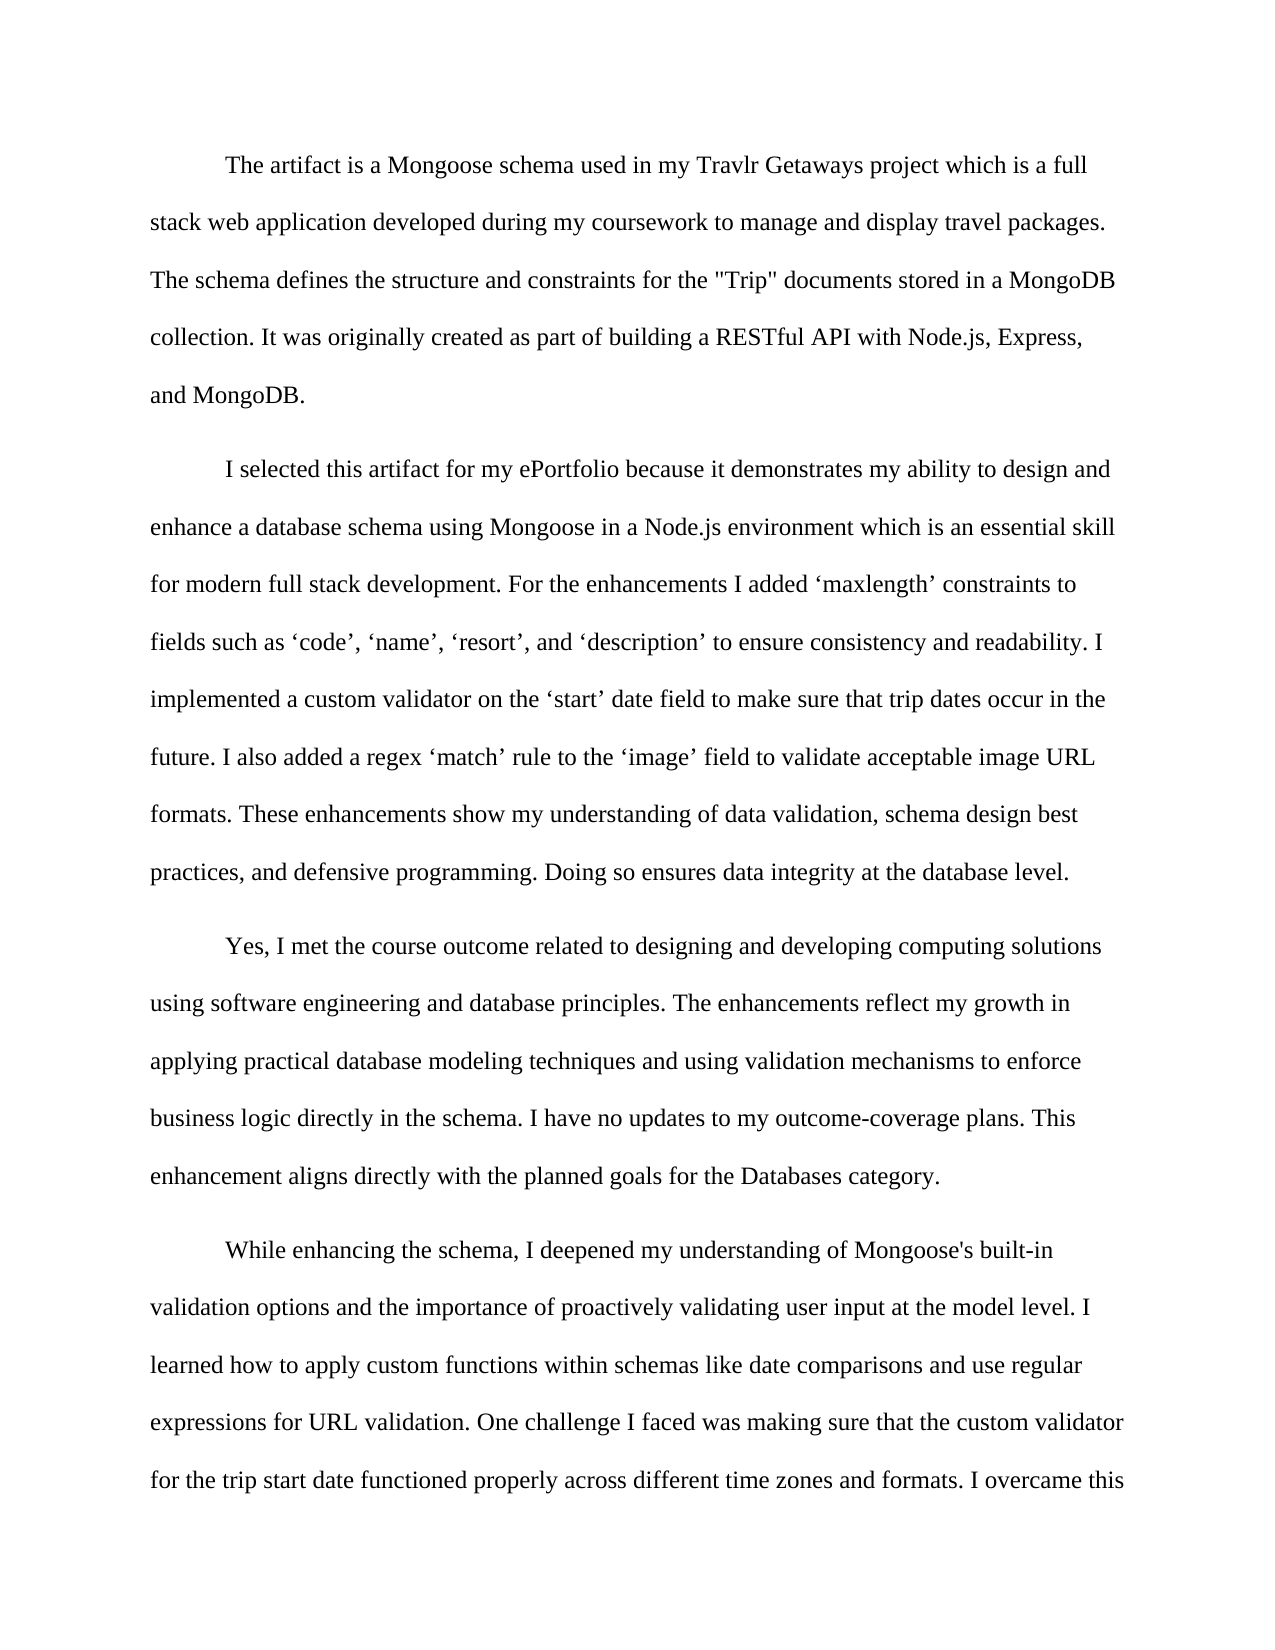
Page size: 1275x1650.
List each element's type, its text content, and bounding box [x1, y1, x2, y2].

text The artifact is a Mongoose schema used in my Travlr Getaways project which is a full stack web application developed during my coursework to manage and display travel packages. The schema defines the structure and constraints for the "Trip" documents stored in a MongoDB collection. It was originally created as part of building a RESTful API with Node.js, Express, and MongoDB. [150, 150, 1125, 409]
text I selected this artifact for my ePortfolio because it demonstrates my ability to design and enhance a database schema using Mongoose in a Node.js environment which is an essential skill for modern full stack development. For the enhancements I added ‘maxlength’ constraints to fields such as ‘code’, ‘name’, ‘resort’, and ‘description’ to ensure consistency and readability. I implemented a custom validator on the ‘start’ date field to make sure that trip dates occur in the future. I also added a regex ‘match’ rule to the ‘image’ field to validate acceptable image URL formats. These enhancements show my understanding of data validation, schema design best practices, and defensive programming. Doing so ensures data integrity at the database level. [150, 454, 1125, 885]
text Yes, I met the course outcome related to designing and developing computing solutions using software engineering and database principles. The enhancements reflect my growth in applying practical database modeling techniques and using validation mechanisms to enforce business logic directly in the schema. I have no updates to my outcome-coverage plans. This enhancement aligns directly with the planned goals for the Databases category. [150, 931, 1125, 1189]
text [150, 1235, 1125, 1494]
